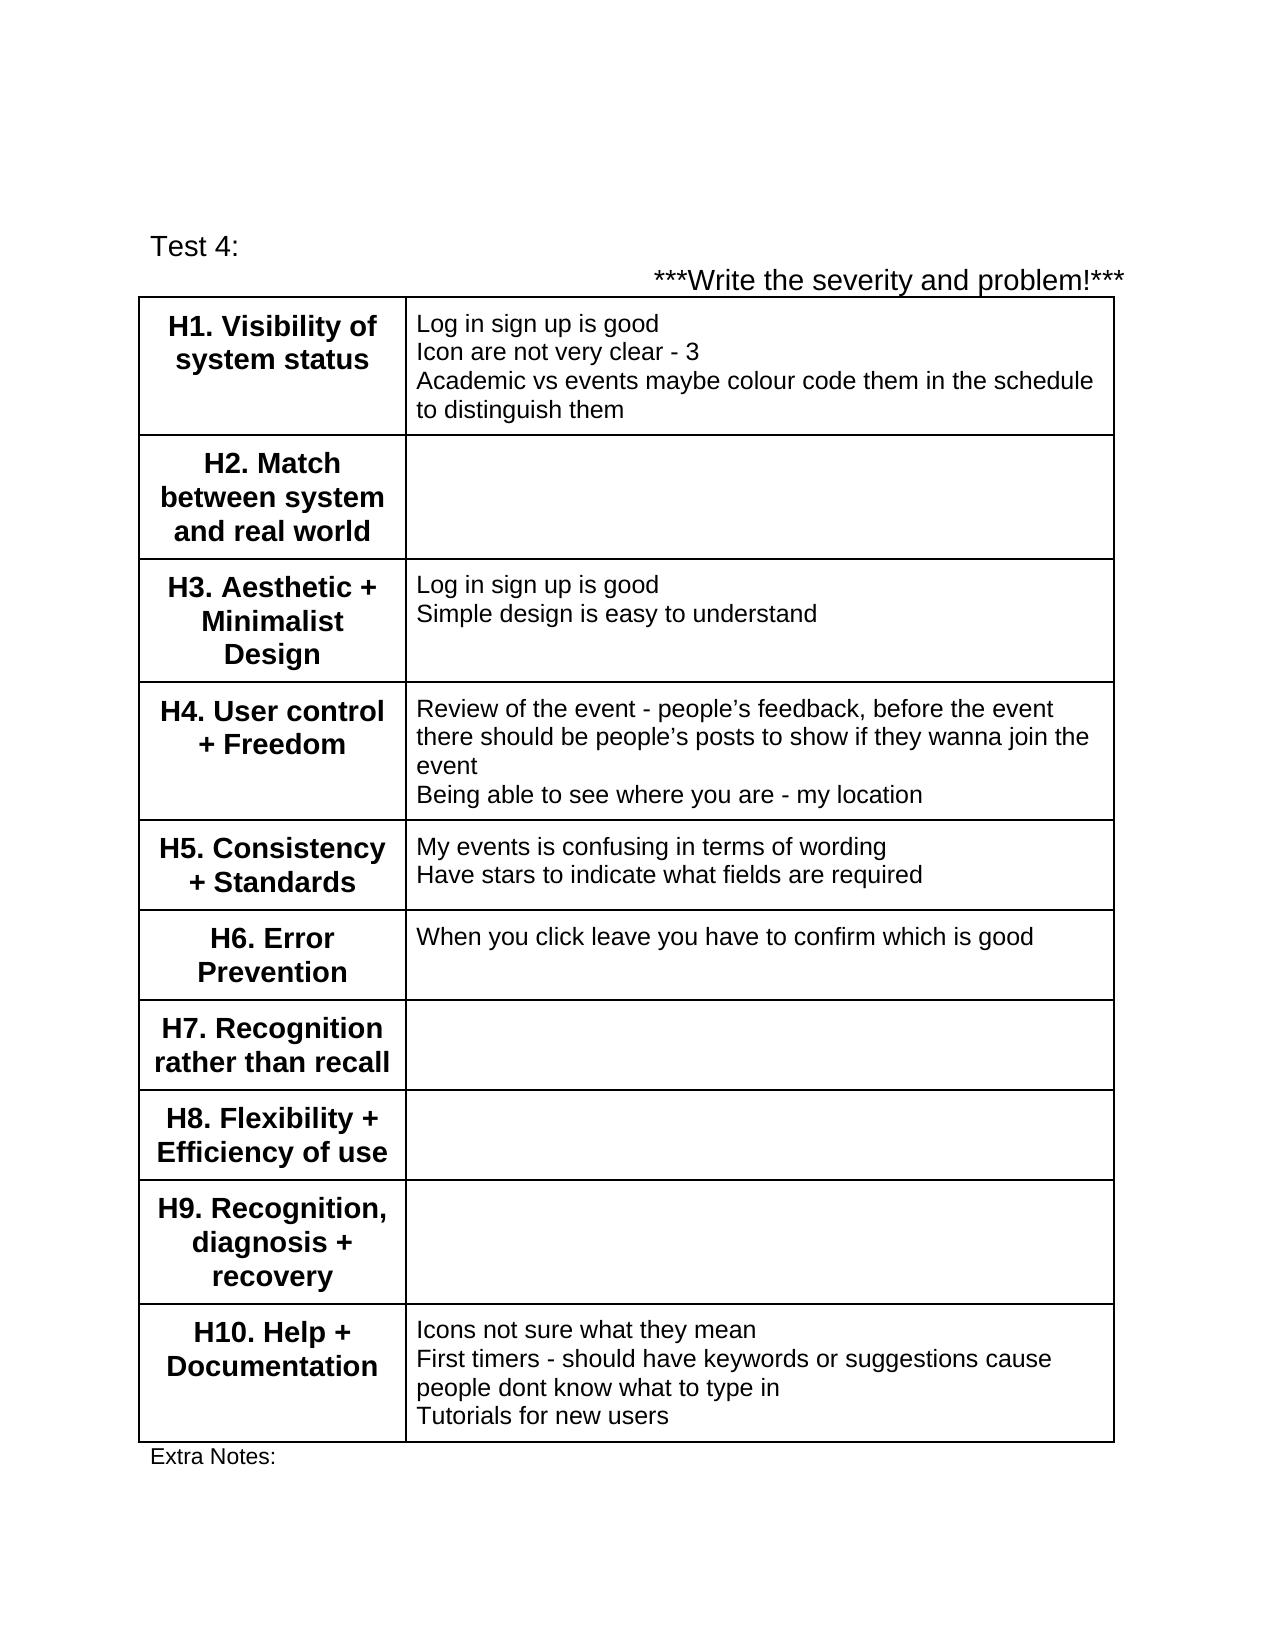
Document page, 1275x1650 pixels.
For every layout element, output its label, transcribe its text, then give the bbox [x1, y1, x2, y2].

table_cell [407, 1181, 1113, 1303]
table_cell Review of the event - people’s feedback, before the event there should be people’s posts to show if they wanna join the event Being able to see where you are - my location [407, 683, 1113, 819]
text Test 4: [150, 229, 1125, 263]
text ***Write the severity and problem!*** [150, 263, 1125, 296]
text Extra Notes: [150, 1443, 1125, 1469]
table_header Log in sign up is good Icon are not very clear - 3 Academic vs events maybe colour code them in the schedule to distinguish them [407, 298, 1113, 434]
table_cell [407, 1001, 1113, 1089]
table_header H1. Visibility of system status [140, 298, 405, 434]
table_cell H4. User control + Freedom [140, 683, 405, 819]
table_cell H5. Consistency + Standards [140, 821, 405, 909]
table_cell My events is confusing in terms of wording Have stars to indicate what fields are required [407, 821, 1113, 909]
table_cell H3. Aesthetic + Minimalist Design [140, 560, 405, 681]
table_cell [407, 436, 1113, 558]
table_cell H7. Recognition rather than recall [140, 1001, 405, 1089]
table_cell H8. Flexibility + Efficiency of use [140, 1091, 405, 1179]
table_cell When you click leave you have to confirm which is good [407, 911, 1113, 999]
table_cell H6. Error Prevention [140, 911, 405, 999]
table_cell H10. Help + Documentation [140, 1305, 405, 1441]
table_cell [407, 1091, 1113, 1179]
table_cell Log in sign up is good Simple design is easy to understand [407, 560, 1113, 681]
table_cell H9. Recognition, diagnosis + recovery [140, 1181, 405, 1303]
table_cell H2. Match between system and real world [140, 436, 405, 558]
table_cell Icons not sure what they mean First timers - should have keywords or suggestions cause people dont know what to type in Tutorials for new users [407, 1305, 1113, 1441]
